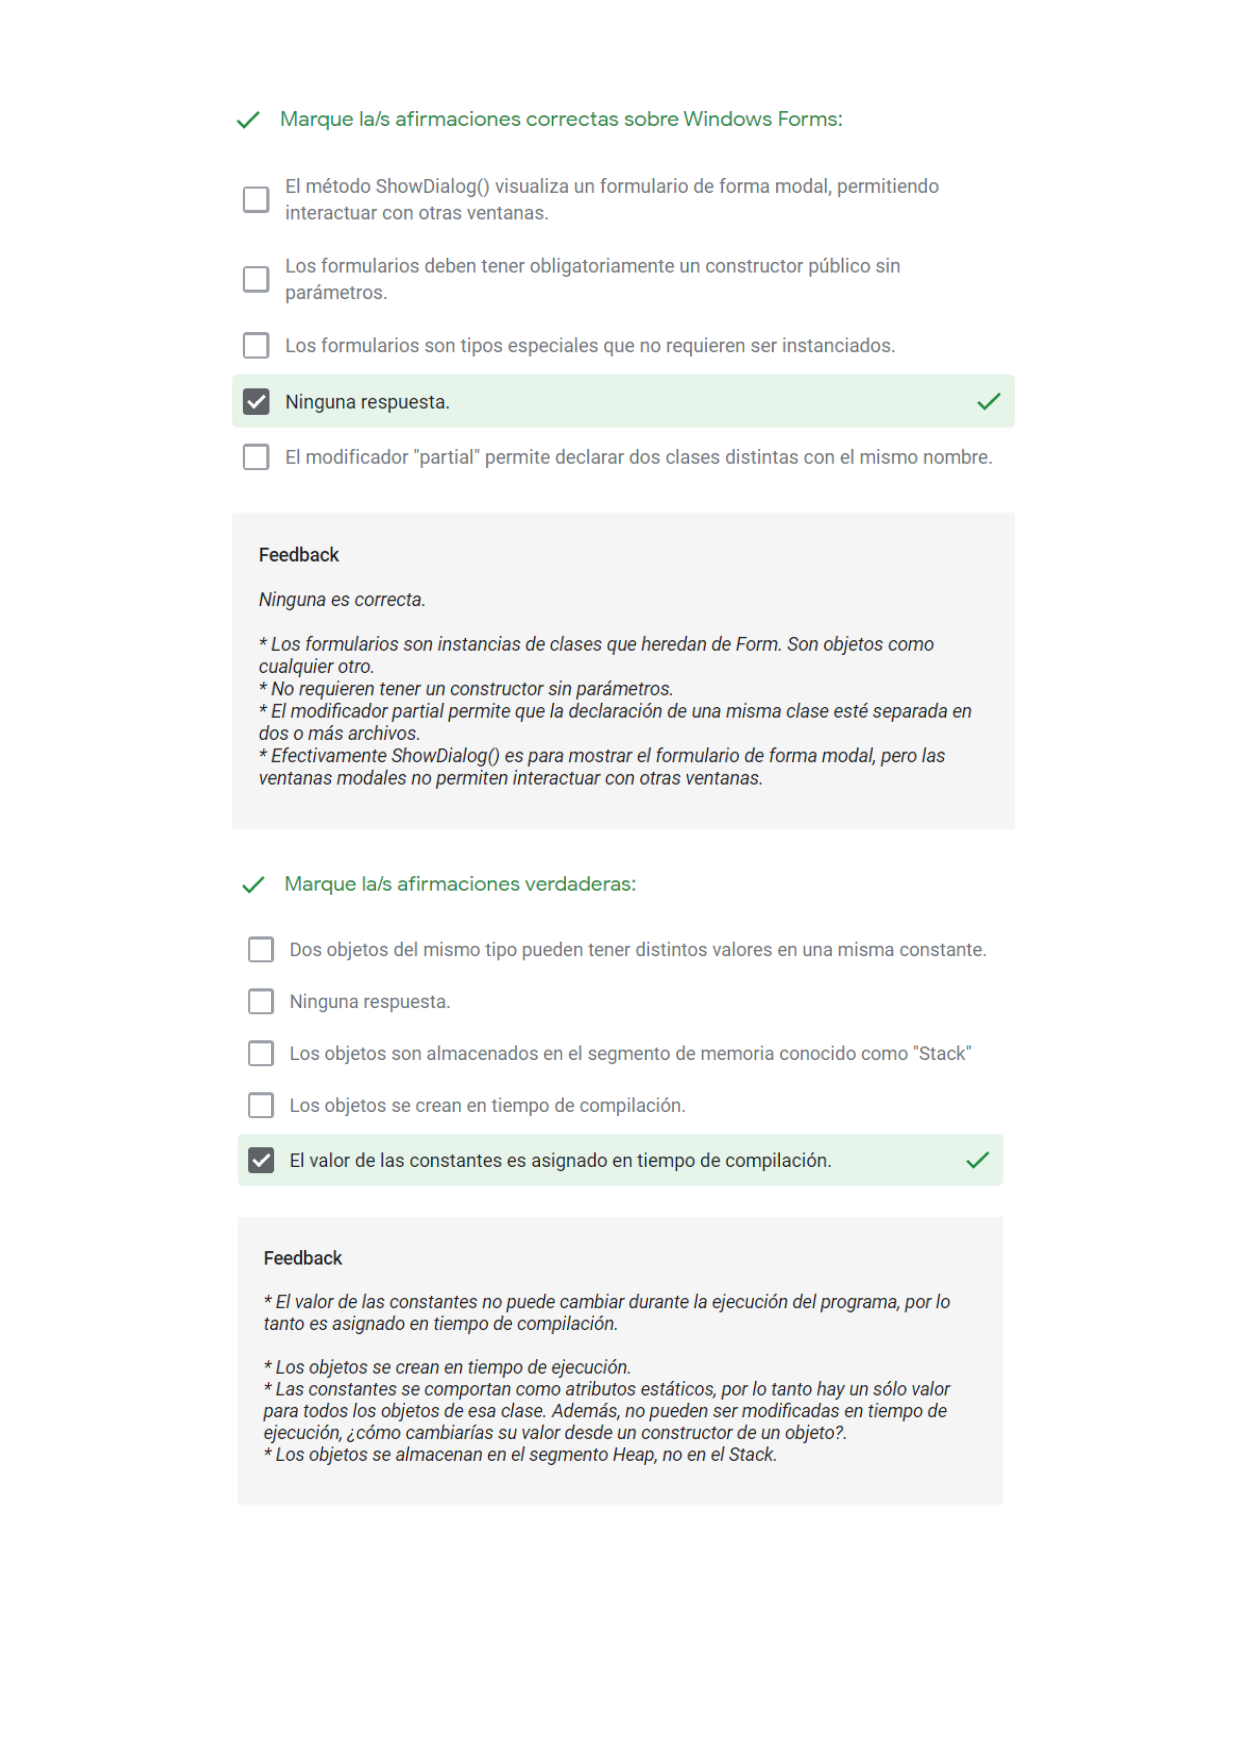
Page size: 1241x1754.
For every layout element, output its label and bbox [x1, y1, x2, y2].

picture [217, 844, 1023, 1517]
picture [210, 75, 1030, 843]
